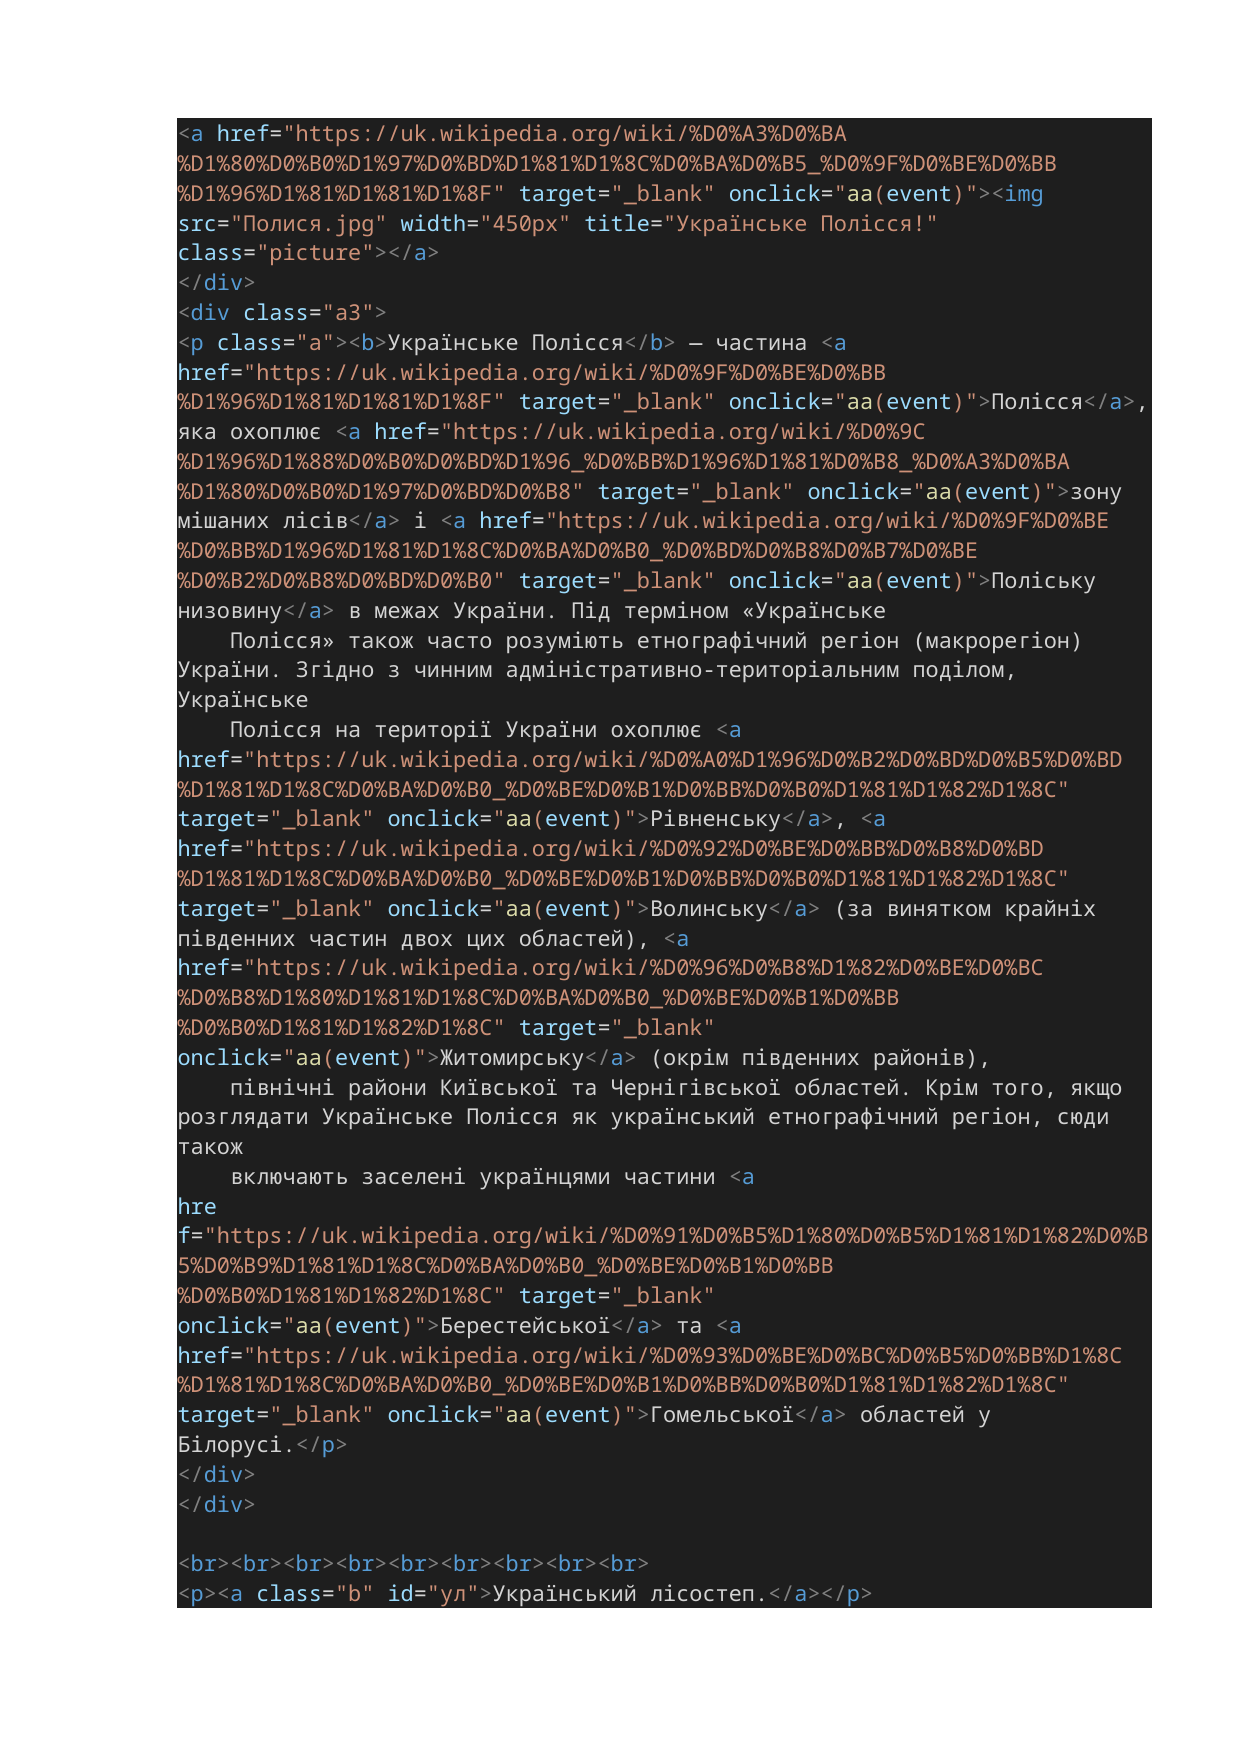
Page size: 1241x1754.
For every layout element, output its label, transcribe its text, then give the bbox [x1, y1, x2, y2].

text </div> [177, 267, 1152, 297]
text </div> [177, 1488, 1152, 1518]
text </div> [177, 1459, 1152, 1488]
text Полісся» також часто розуміють етнографічний регіон (макрорегіон) України. Згідно з чинним адміністративно-територіальним поділом, Українське [177, 624, 1152, 714]
text <div class="a3"> [177, 297, 1152, 327]
text включають заселені українцями частини <a href="https://uk.wikipedia.org/wiki/%D0%91%D0%B5%D1%80%D0%B5%D1%81%D1%82%D0%B5%D0%B9%D1%81%D1%8C%D0%BA%D0%B0_%D0%BE%D0%B1%D0%BB%D0%B0%D1%81%D1%82%D1%8C" target="_blank" onclick="aa(event)">Берестейської</a> та <a href="https://uk.wikipedia.org/wiki/%D0%93%D0%BE%D0%BC%D0%B5%D0%BB%D1%8C%D1%81%D1%8C%D0%BA%D0%B0_%D0%BE%D0%B1%D0%BB%D0%B0%D1%81%D1%82%D1%8C" target="_blank" onclick="aa(event)">Гомельської</a> областей у Білорусі.</p> [177, 1161, 1152, 1459]
text <br><br><br><br><br><br><br><br><br> [177, 1548, 1152, 1578]
text північні райони Київської та Чернігівської областей. Крім того, якщо розглядати Українське Полісся як український етнографічний регіон, сюди також [177, 1071, 1152, 1161]
text <a href="https://uk.wikipedia.org/wiki/%D0%A3%D0%BA%D1%80%D0%B0%D1%97%D0%BD%D1%81%D1%8C%D0%BA%D0%B5_%D0%9F%D0%BE%D0%BB%D1%96%D1%81%D1%81%D1%8F" target="_blank" onclick="aa(event)"><img src="Полися.jpg" width="450px" title="Українське Полісся!" class="picture"></a> [177, 118, 1152, 267]
text <p><a class="b" id="ул">Український лісостеп.</a></p> [177, 1578, 1152, 1608]
text <p class="a"><b>Українське Полісся</b> — частина <a href="https://uk.wikipedia.org/wiki/%D0%9F%D0%BE%D0%BB%D1%96%D1%81%D1%81%D1%8F" target="_blank" onclick="aa(event)">Полісся</a>, яка охоплює <a href="https://uk.wikipedia.org/wiki/%D0%9C%D1%96%D1%88%D0%B0%D0%BD%D1%96_%D0%BB%D1%96%D1%81%D0%B8_%D0%A3%D0%BA%D1%80%D0%B0%D1%97%D0%BD%D0%B8" target="_blank" onclick="aa(event)">зону мішаних лісів</a> і <a href="https://uk.wikipedia.org/wiki/%D0%9F%D0%BE%D0%BB%D1%96%D1%81%D1%8C%D0%BA%D0%B0_%D0%BD%D0%B8%D0%B7%D0%BE%D0%B2%D0%B8%D0%BD%D0%B0" target="_blank" onclick="aa(event)">Поліську низовину</a> в межах України. Під терміном «Українське [177, 327, 1152, 624]
text Полісся на території України охоплює <a href="https://uk.wikipedia.org/wiki/%D0%A0%D1%96%D0%B2%D0%BD%D0%B5%D0%BD%D1%81%D1%8C%D0%BA%D0%B0_%D0%BE%D0%B1%D0%BB%D0%B0%D1%81%D1%82%D1%8C" target="_blank" onclick="aa(event)">Рівненську</a>, <a href="https://uk.wikipedia.org/wiki/%D0%92%D0%BE%D0%BB%D0%B8%D0%BD%D1%81%D1%8C%D0%BA%D0%B0_%D0%BE%D0%B1%D0%BB%D0%B0%D1%81%D1%82%D1%8C" target="_blank" onclick="aa(event)">Волинську</a> (за винятком крайніх південних частин двох цих областей), <a href="https://uk.wikipedia.org/wiki/%D0%96%D0%B8%D1%82%D0%BE%D0%BC%D0%B8%D1%80%D1%81%D1%8C%D0%BA%D0%B0_%D0%BE%D0%B1%D0%BB%D0%B0%D1%81%D1%82%D1%8C" target="_blank" onclick="aa(event)">Житомирську</a> (окрім південних районів), [177, 714, 1152, 1071]
